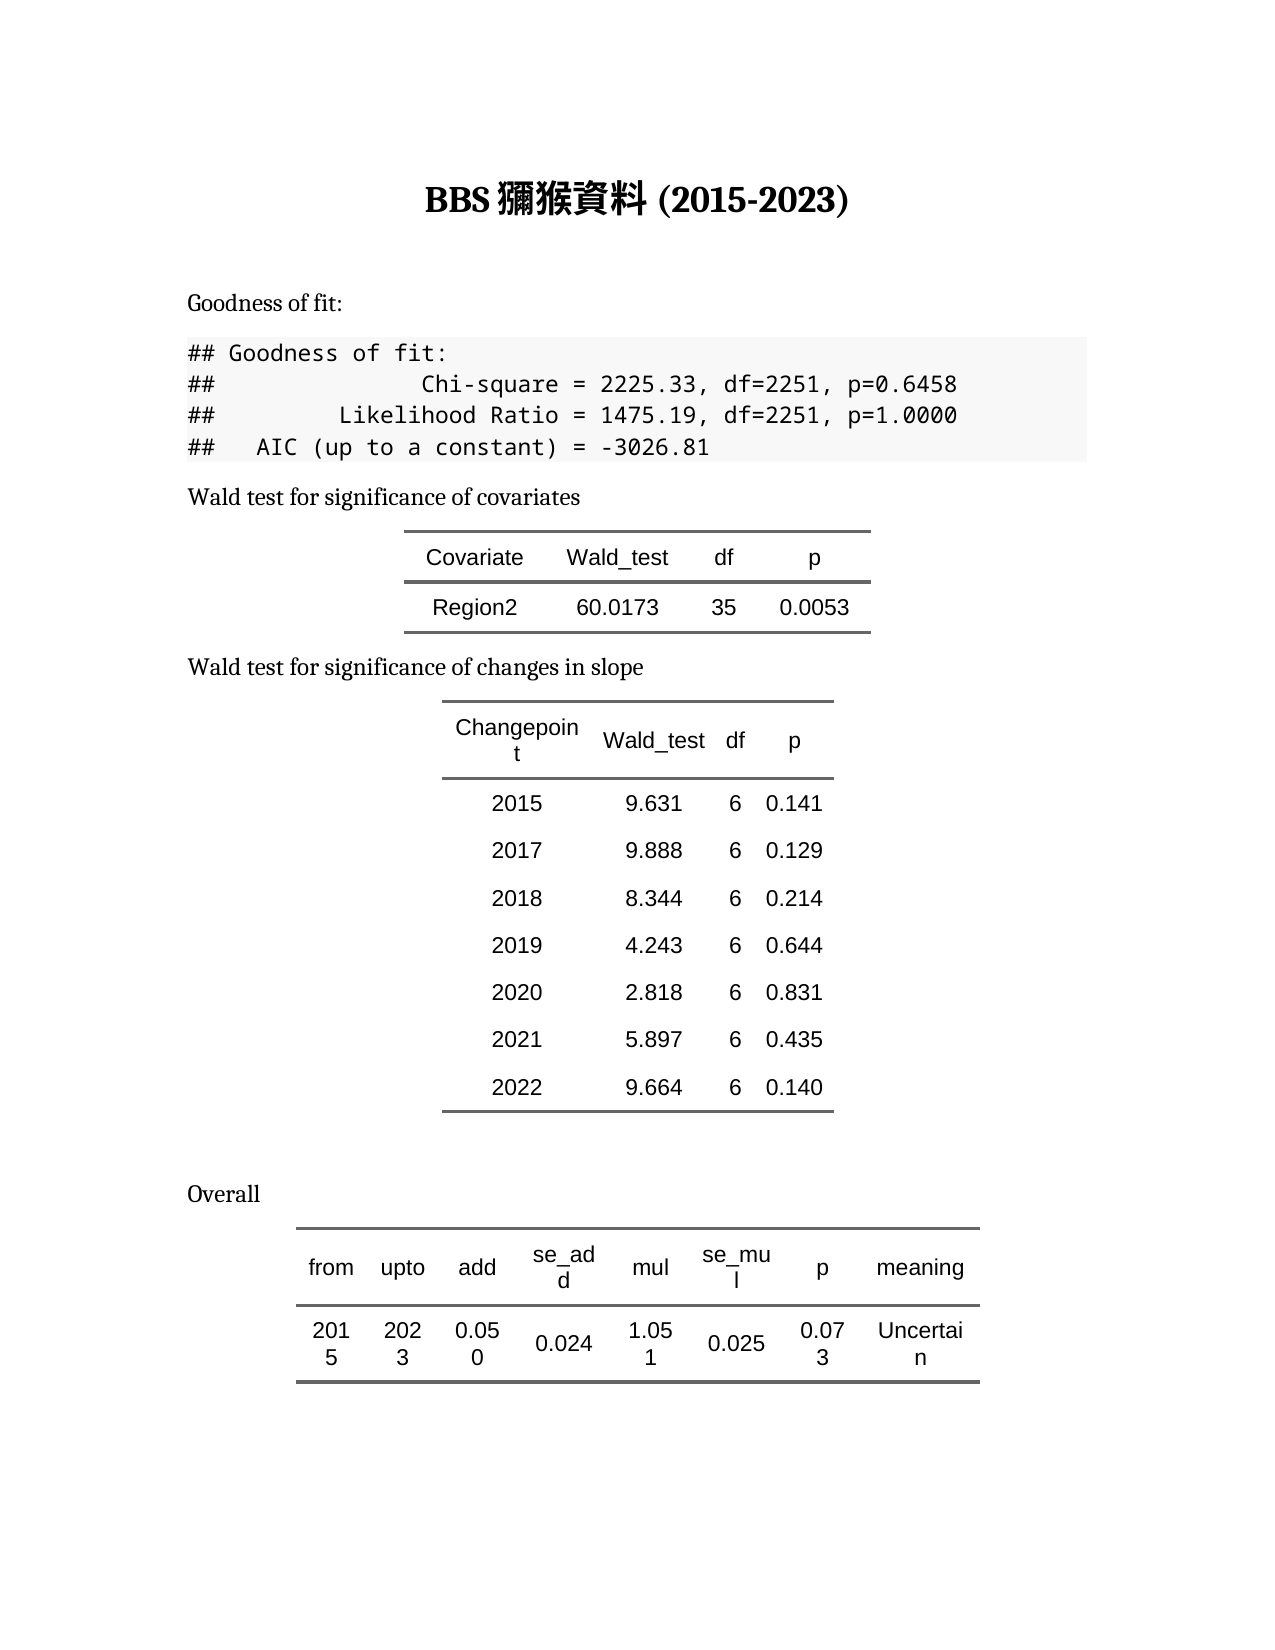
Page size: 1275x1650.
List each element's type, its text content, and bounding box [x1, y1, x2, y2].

table_cell 0.0053 [758, 584, 871, 631]
table_cell 2.818 [592, 969, 715, 1016]
table_cell 0.644 [755, 921, 833, 969]
table_cell 2023 [367, 1307, 438, 1380]
table_header Changepoint [442, 703, 592, 777]
table_cell 0.025 [689, 1307, 783, 1380]
table_header df [715, 703, 755, 777]
table_cell 2022 [442, 1063, 592, 1110]
table_cell 2020 [442, 969, 592, 1016]
text Wald test for significance of changes in slope [187, 653, 1087, 681]
table_cell Region2 [404, 584, 545, 631]
table_cell 0.073 [784, 1307, 861, 1380]
table_cell 9.664 [592, 1063, 715, 1110]
table_cell 8.344 [592, 874, 715, 921]
text Overall [187, 1179, 1087, 1208]
table_cell 6 [715, 921, 755, 969]
table_cell 2015 [442, 780, 592, 827]
text Wald test for significance of covariates [187, 483, 1087, 511]
table_cell 0.140 [755, 1063, 833, 1110]
table_header p [755, 703, 833, 777]
table_cell 6 [715, 1016, 755, 1063]
table_cell 6 [715, 969, 755, 1016]
table_header meaning [861, 1230, 979, 1304]
table_cell 2018 [442, 874, 592, 921]
table_cell 0.831 [755, 969, 833, 1016]
table_cell 2019 [442, 921, 592, 969]
table_cell 9.888 [592, 827, 715, 874]
table_header add [438, 1230, 516, 1304]
table_header Wald_test [545, 533, 689, 580]
table_cell 0.129 [755, 827, 833, 874]
table_header df [690, 533, 758, 580]
table_cell 1.051 [612, 1307, 689, 1380]
table_cell 6 [715, 874, 755, 921]
table_cell 35 [690, 584, 758, 631]
text BBS獼猴資料 (2015-2023) [187, 169, 1087, 223]
table_cell 0.024 [516, 1307, 612, 1380]
table_cell 0.214 [755, 874, 833, 921]
table_cell Uncertain [861, 1307, 979, 1380]
table_header se_mul [689, 1230, 783, 1304]
table_cell 6 [715, 827, 755, 874]
table_cell 5.897 [592, 1016, 715, 1063]
table_cell 9.631 [592, 780, 715, 827]
table_cell 0.050 [438, 1307, 516, 1380]
table_cell 0.435 [755, 1016, 833, 1063]
table_header Covariate [404, 533, 545, 580]
table_header se_add [516, 1230, 612, 1304]
table_cell 0.141 [755, 780, 833, 827]
text Goodness of fit: [187, 289, 1087, 318]
table_cell 4.243 [592, 921, 715, 969]
table_header Wald_test [592, 703, 715, 777]
table_header p [784, 1230, 861, 1304]
table_header upto [367, 1230, 438, 1304]
text ## Goodness of fit: ## Chi-square = 2225.33, df=2251, p=0.6458 ## Likelihood Ratio = 1475.19, df=2251, p=1.0000 ## AIC (up to a constant) = -3026.81 [187, 337, 1087, 462]
table_cell 2021 [442, 1016, 592, 1063]
table_cell 2015 [296, 1307, 367, 1380]
table_cell 60.0173 [545, 584, 689, 631]
table_header p [758, 533, 871, 580]
table_header mul [612, 1230, 689, 1304]
table_header from [296, 1230, 367, 1304]
table_cell 6 [715, 780, 755, 827]
table_cell 2017 [442, 827, 592, 874]
table_cell 6 [715, 1063, 755, 1110]
